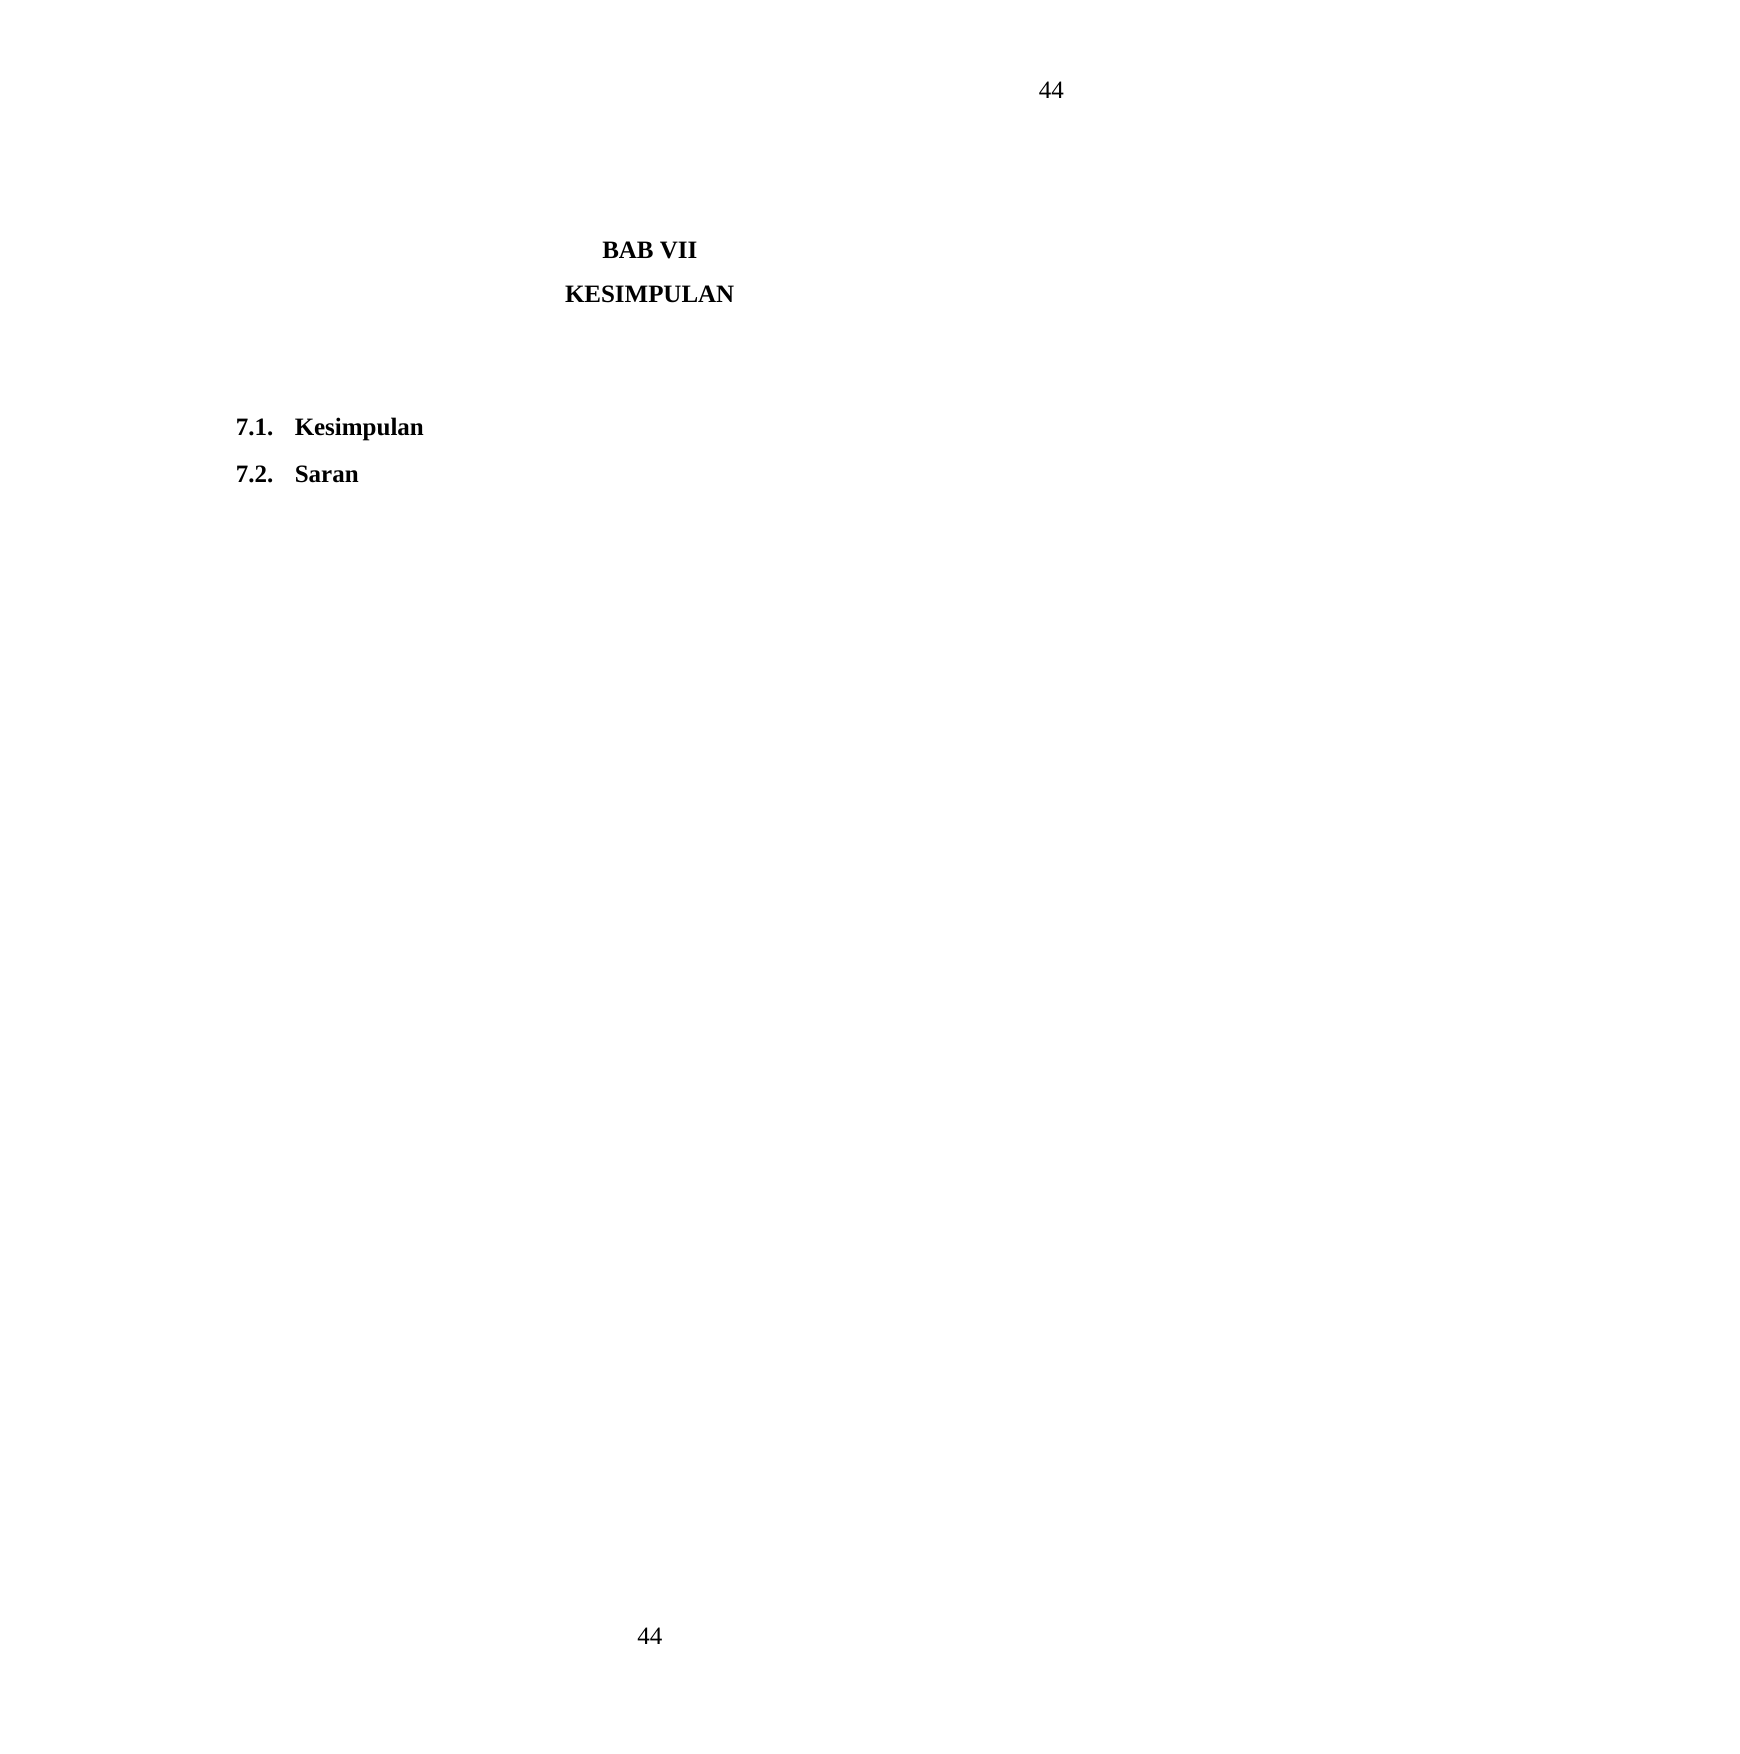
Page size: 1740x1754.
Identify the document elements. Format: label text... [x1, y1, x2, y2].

subtitle Saran [236, 459, 1063, 488]
subtitle KESIMPULAN [236, 236, 1063, 307]
subtitle Kesimpulan [236, 412, 1063, 441]
